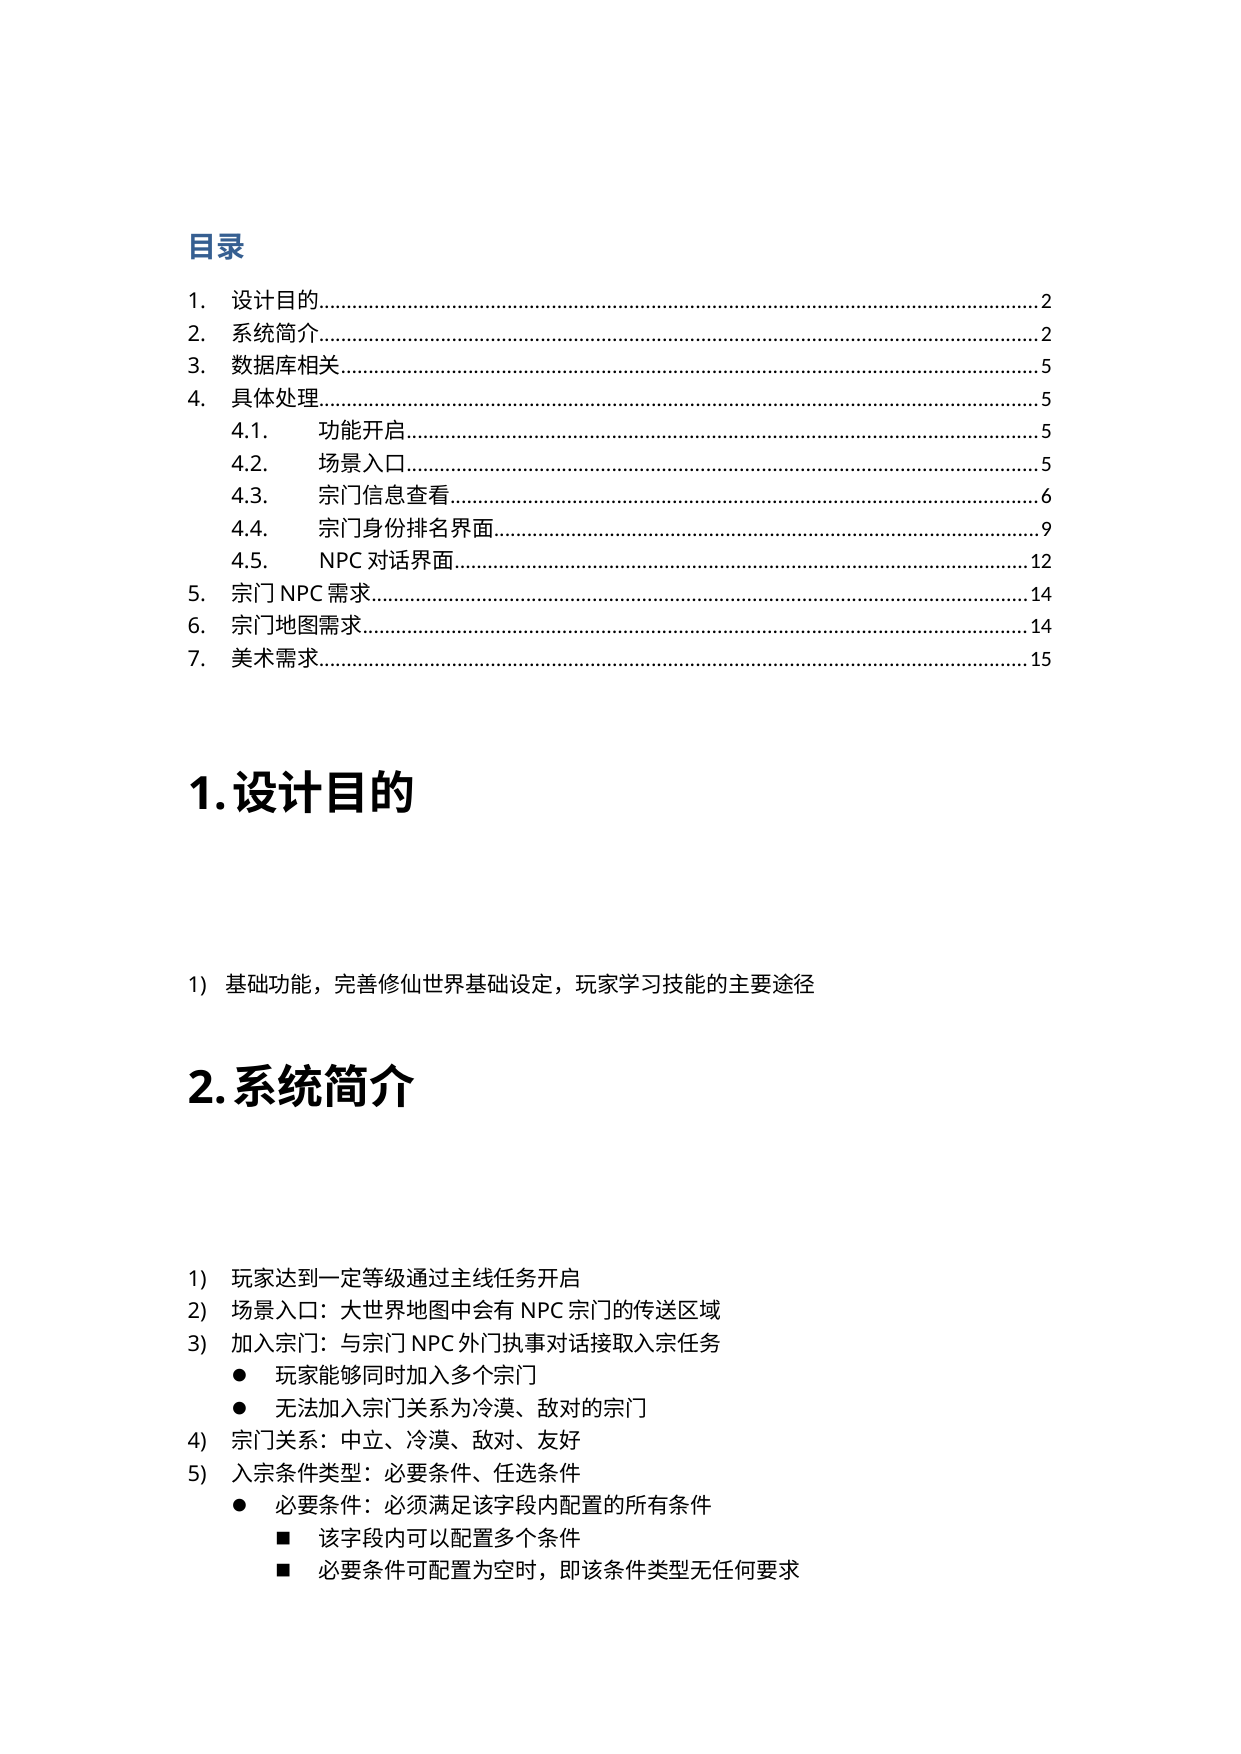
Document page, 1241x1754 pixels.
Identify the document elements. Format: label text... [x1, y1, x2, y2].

list 必要条件：必须满足该字段内配置的所有条件 [231, 1488, 1053, 1520]
list 必要条件可配置为空时，即该条件类型无任何要求 [275, 1553, 1053, 1585]
list 加入宗门：与宗门NPC外门执事对话接取入宗任务 [187, 1325, 1053, 1358]
list 该字段内可以配置多个条件 [275, 1520, 1053, 1553]
list 玩家能够同时加入多个宗门 [231, 1358, 1053, 1390]
subtitle 系统简介 [187, 1035, 1053, 1132]
subtitle 设计目的 [187, 741, 1053, 839]
list 入宗条件类型：必要条件、任选条件 [187, 1455, 1053, 1488]
list 基础功能，完善修仙世界基础设定，玩家学习技能的主要途径 [187, 967, 1053, 999]
list 无法加入宗门关系为冷漠、敌对的宗门 [231, 1390, 1053, 1423]
list 宗门关系：中立、冷漠、敌对、友好 [187, 1423, 1053, 1455]
list 场景入口：大世界地图中会有NPC宗门的传送区域 [187, 1293, 1053, 1325]
list 玩家达到一定等级通过主线任务开启 [187, 1260, 1053, 1293]
